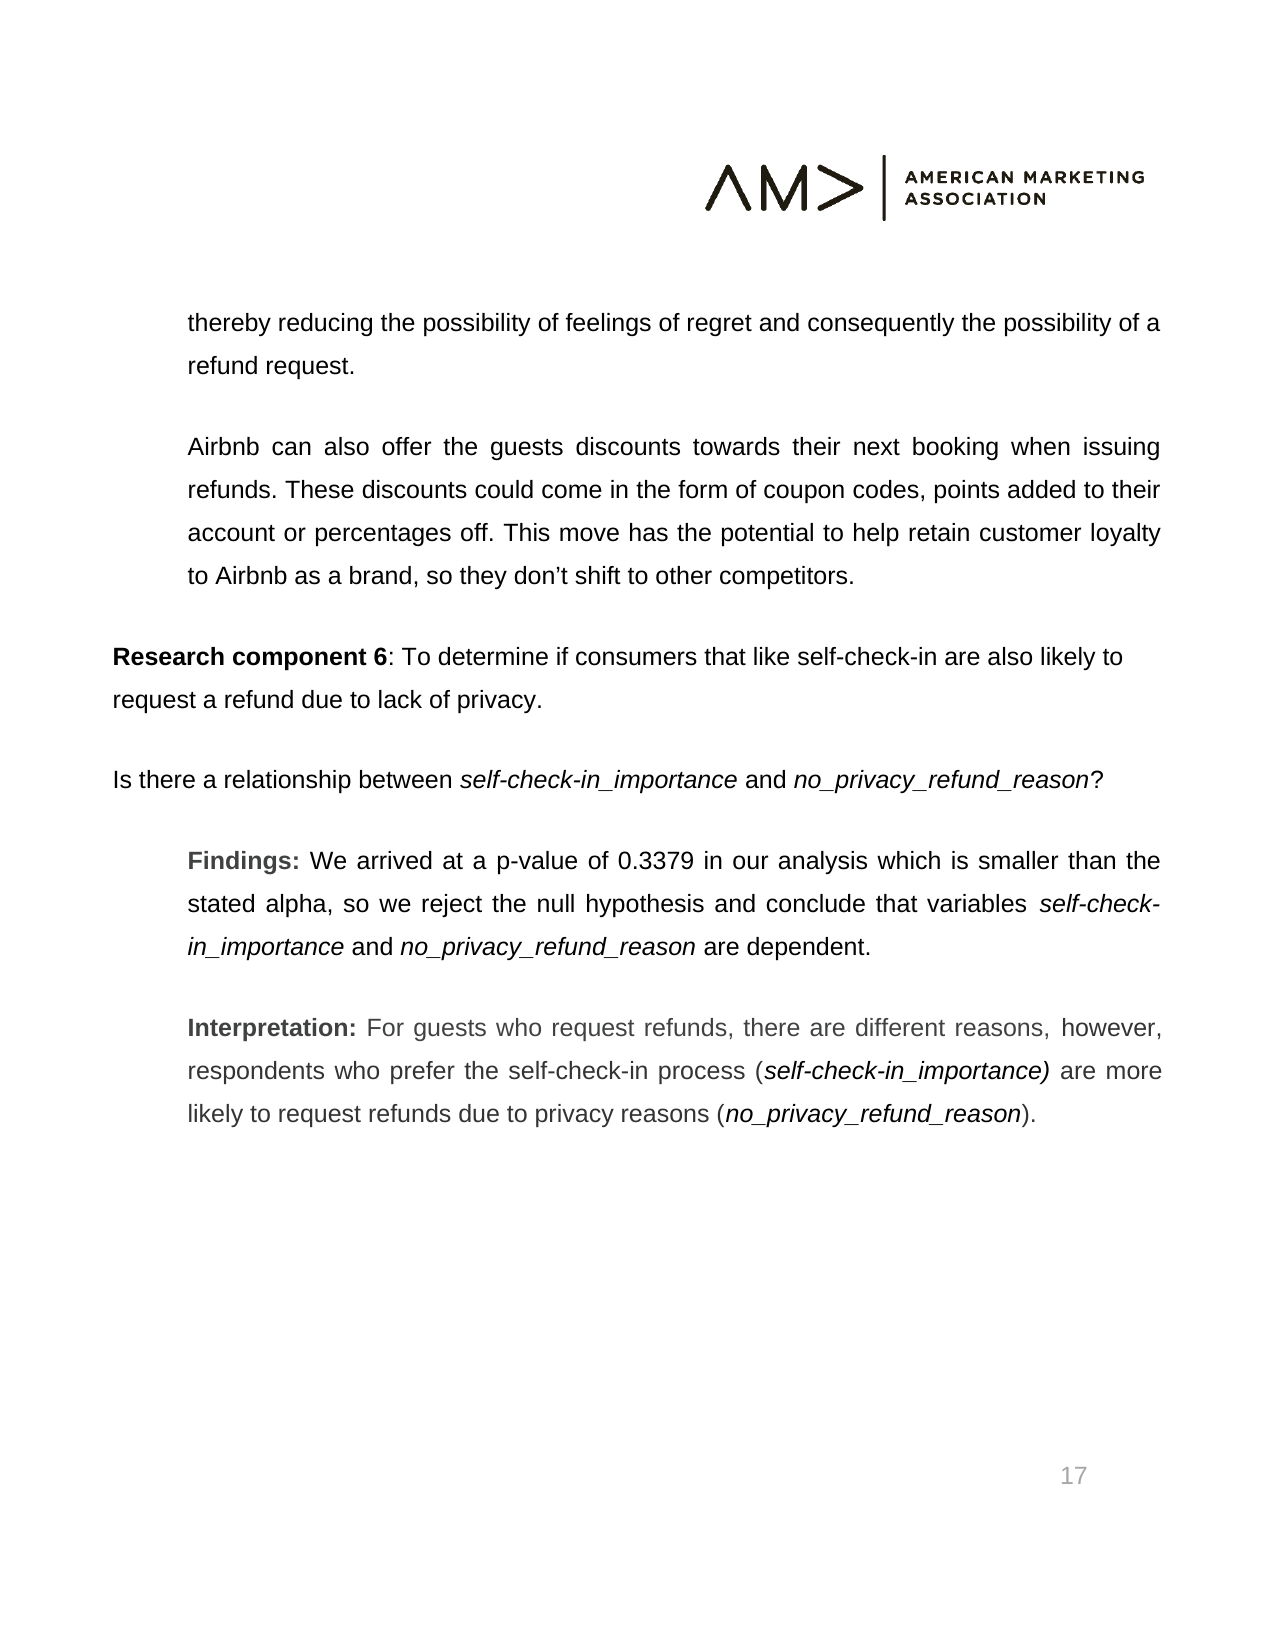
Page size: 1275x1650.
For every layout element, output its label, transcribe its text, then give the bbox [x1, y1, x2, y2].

text Is there a relationship between self-check-in_importance and no_privacy_refund_reason? [112, 766, 1162, 794]
text Research component 6: To determine if consumers that like self-check-in are also likely to request a refund due to lack of privacy. [112, 642, 1162, 714]
text Interpretation: For guests who request refunds, there are different reasons, however, respondents who prefer the self-check-in process (self-check-in_importance) are more likely to request refunds due to privacy reasons (no_privacy_refund_reason). [187, 1013, 1162, 1128]
text Findings: We arrived at a p-value of 0.3379 in our analysis which is smaller than the stated alpha, so we reject the null hypothesis and conclude that variables self-check-in_importance and no_privacy_refund_reason are dependent. [187, 846, 1162, 961]
picture [689, 112, 1163, 257]
text Airbnb can also offer the guests discounts towards their next booking when issuing refunds. These discounts could come in the form of coupon codes, points added to their account or percentages off. This move has the potential to help retain customer loyalty to Airbnb as a brand, so they don’t shift to other competitors. [187, 432, 1162, 590]
